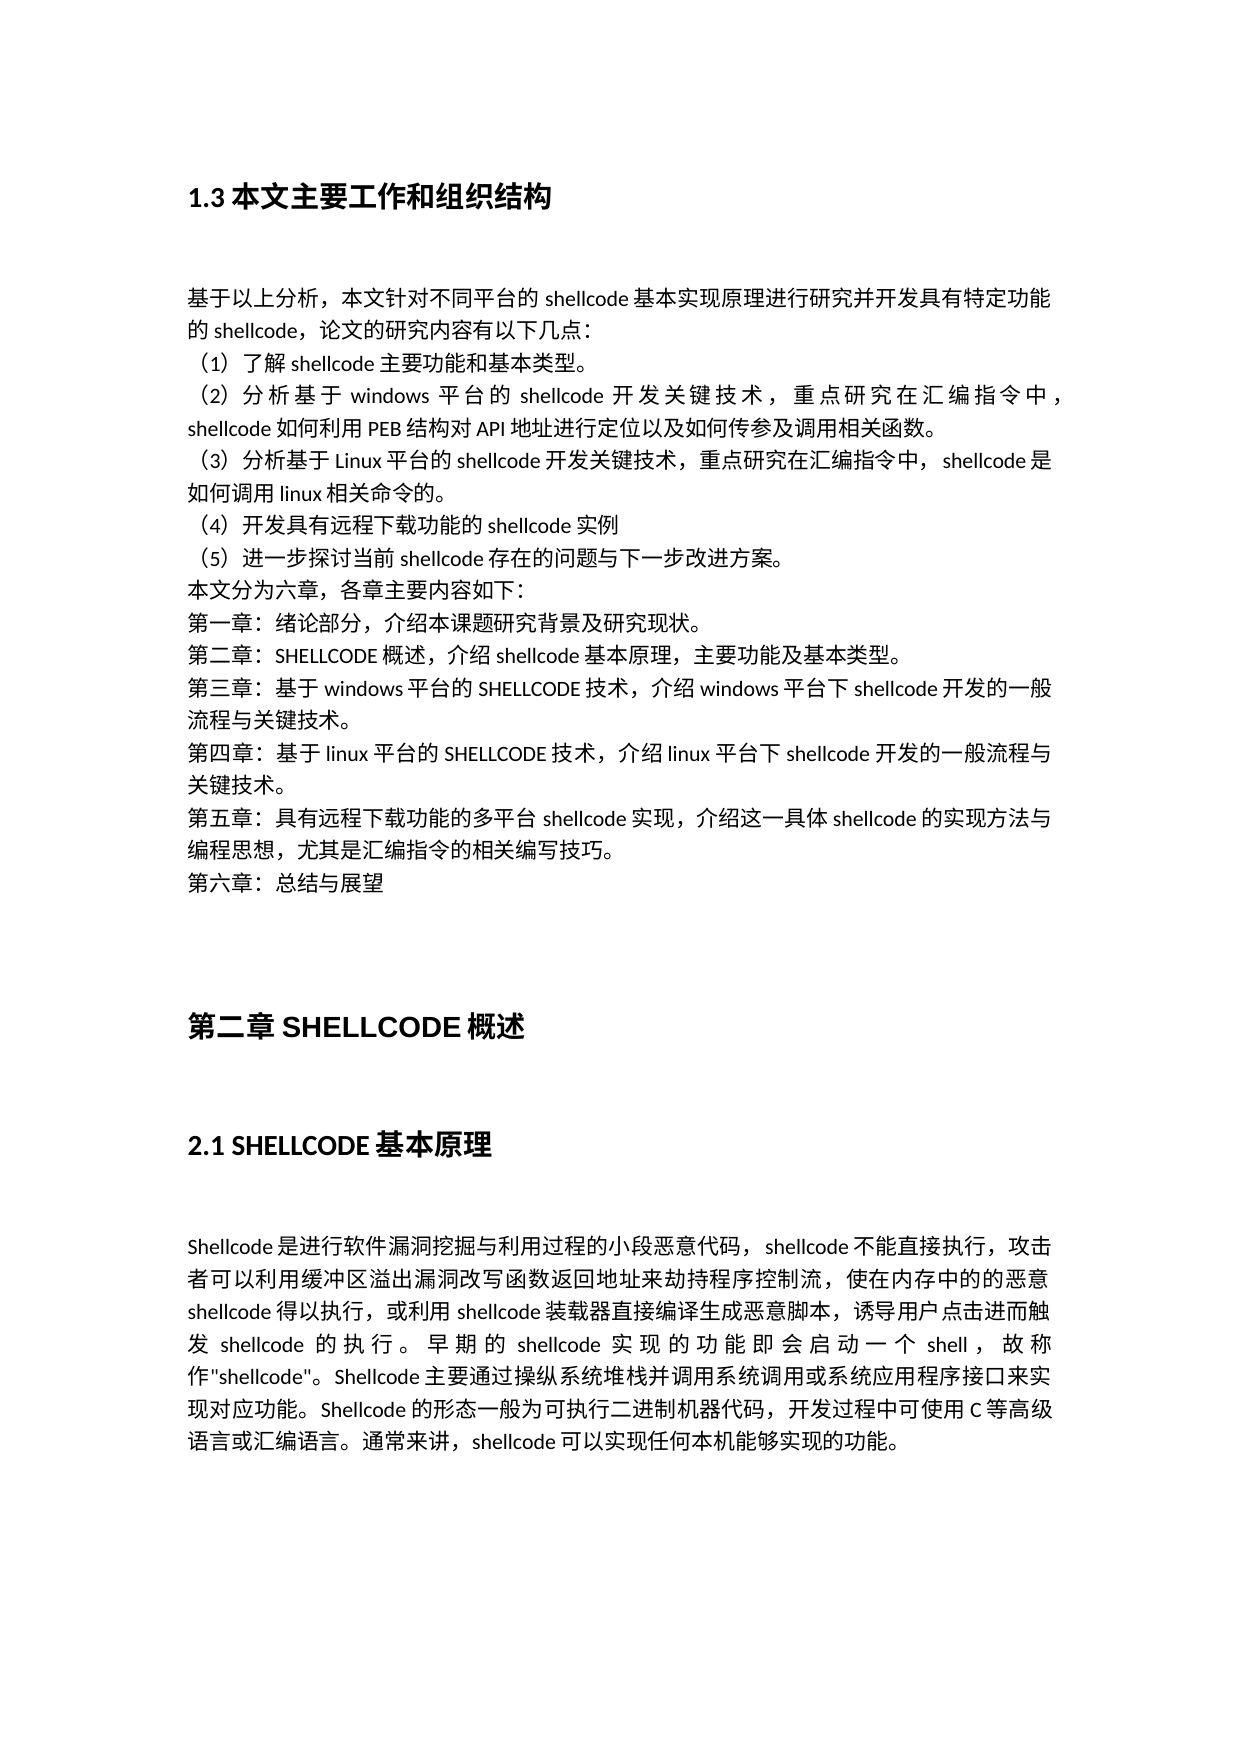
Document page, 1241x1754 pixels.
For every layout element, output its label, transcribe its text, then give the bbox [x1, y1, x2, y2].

list 第五章：具有远程下载功能的多平台shellcode实现，介绍这一具体shellcode的实现方法与编程思想，尤其是汇编指令的相关编写技巧。 [187, 800, 1053, 865]
list 分析基于windows平台的shellcode开发关键技术，重点研究在汇编指令中，shellcode如何利用PEB结构对API地址进行定位以及如何传参及调用相关函数。 [187, 378, 1053, 443]
text 基于以上分析，本文针对不同平台的shellcode基本实现原理进行研究并开发具有特定功能的shellcode，论文的研究内容有以下几点： [187, 280, 1053, 345]
list 第一章：绪论部分，介绍本课题研究背景及研究现状。 [187, 605, 1053, 638]
list 第四章：基于linux平台的SHELLCODE技术，介绍linux平台下shellcode开发的一般流程与关键技术。 [187, 735, 1053, 800]
list 开发具有远程下载功能的shellcode实例 [187, 508, 1053, 540]
list 第六章：总结与展望 [187, 865, 1053, 898]
list 本文分为六章，各章主要内容如下： [187, 573, 1053, 605]
list 分析基于Linux平台的shellcode开发关键技术，重点研究在汇编指令中，shellcode是如何调用linux相关命令的。 [187, 443, 1053, 508]
subtitle 第二章 SHELLCODE概述 [187, 992, 1053, 1057]
subtitle 1.3 本文主要工作和组织结构 [187, 162, 1053, 227]
list 进一步探讨当前shellcode存在的问题与下一步改进方案。 [187, 540, 1053, 573]
list 第二章：SHELLCODE概述，介绍shellcode基本原理，主要功能及基本类型。 [187, 638, 1053, 670]
list 了解shellcode主要功能和基本类型。 [187, 345, 1053, 378]
list 第三章：基于windows平台的SHELLCODE技术，介绍windows平台下shellcode开发的一般流程与关键技术。 [187, 670, 1053, 735]
text Shellcode是进行软件漏洞挖掘与利用过程的小段恶意代码，shellcode不能直接执行，攻击者可以利用缓冲区溢出漏洞改写函数返回地址来劫持程序控制流，使在内存中的的恶意shellcode得以执行，或利用shellcode装载器直接编译生成恶意脚本，诱导用户点击进而触发shellcode的执行。早期的shellcode实现的功能即会启动一个shell，故称作"shellcode"。Shellcode主要通过操纵系统堆栈并调用系统调用或系统应用程序接口来实现对应功能。Shellcode的形态一般为可执行二进制机器代码，开发过程中可使用C等高级语言或汇编语言。通常来讲，shellcode可以实现任何本机能够实现的功能。 [187, 1229, 1053, 1456]
subtitle 2.1 SHELLCODE基本原理 [187, 1111, 1053, 1176]
